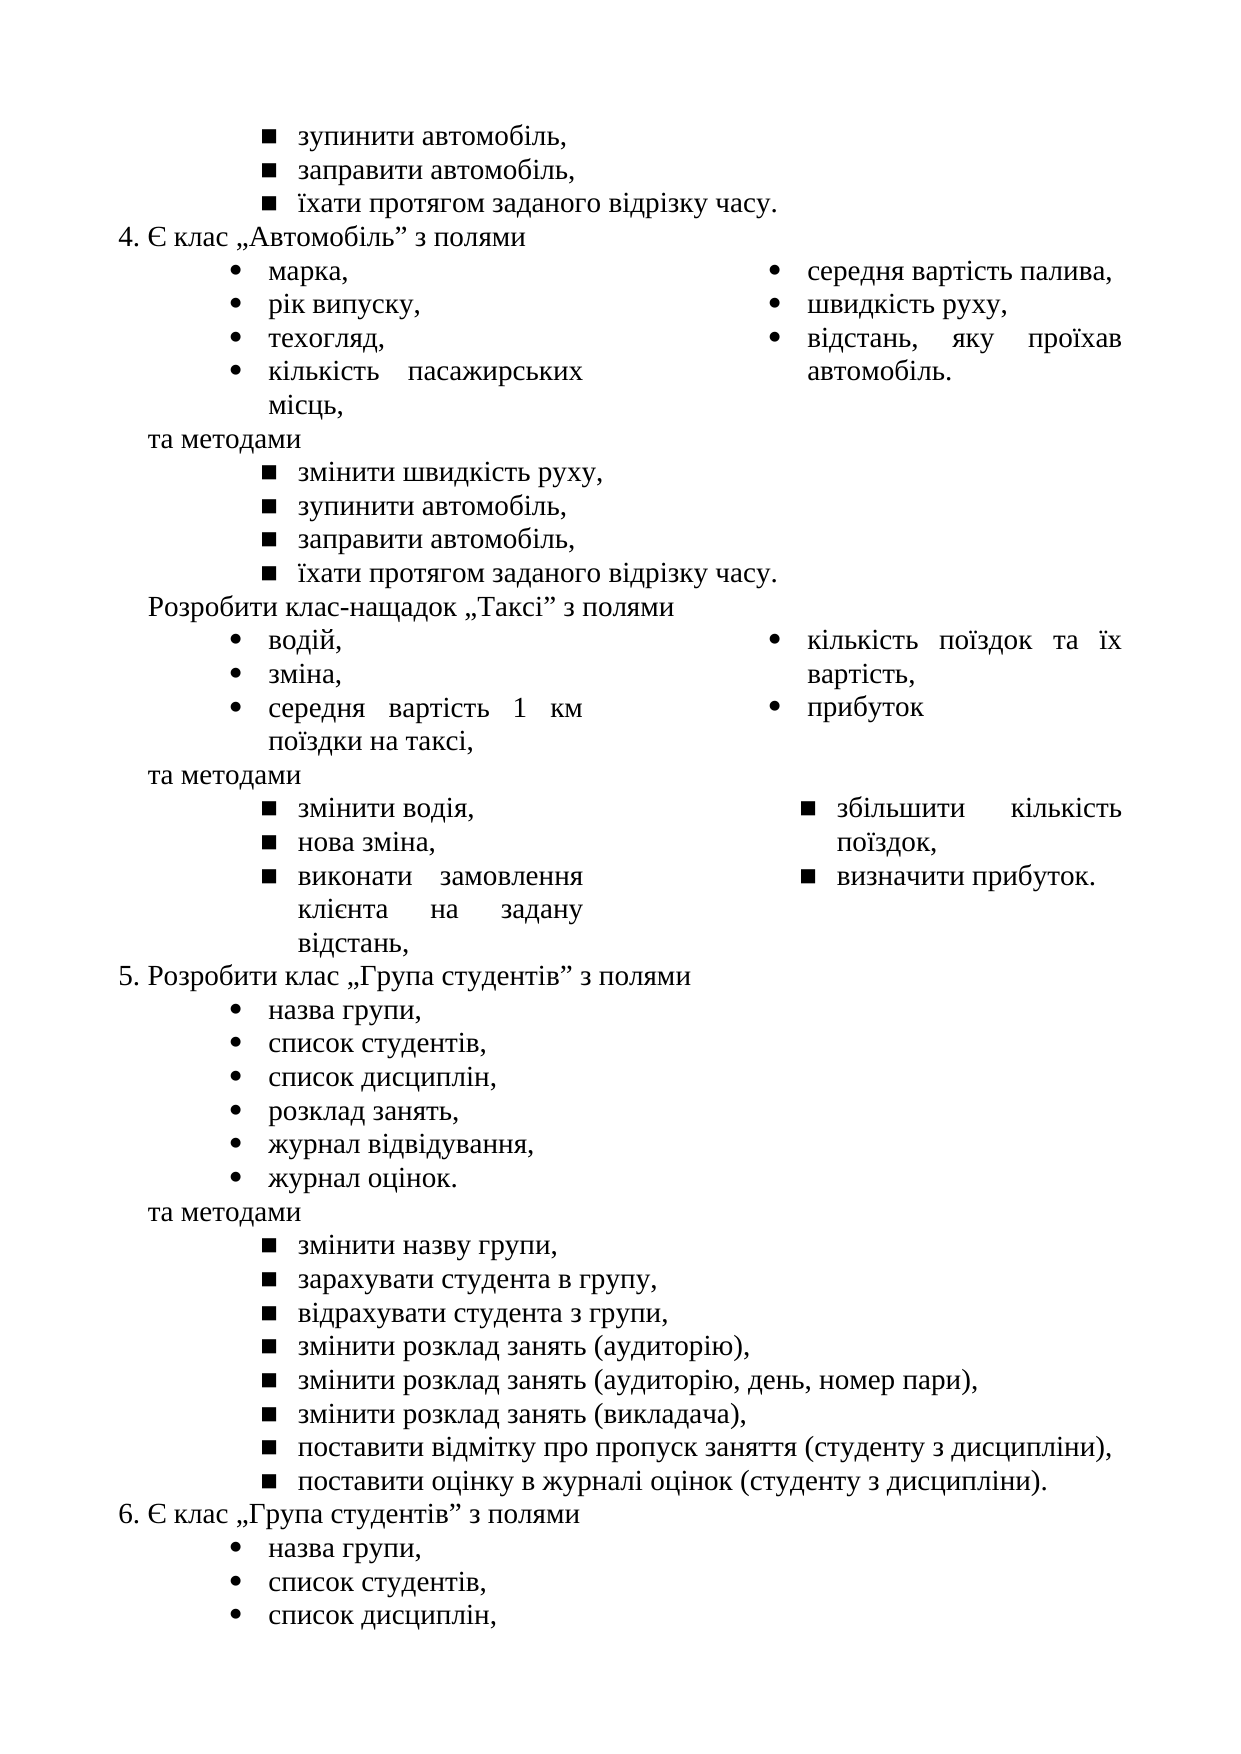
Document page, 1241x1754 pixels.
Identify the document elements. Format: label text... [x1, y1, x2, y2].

list виконати замовлення клієнта на задану відстань, [260, 858, 583, 958]
list рік випуску, [231, 286, 583, 320]
list їхати протягом заданого відрізку часу. [260, 185, 1122, 219]
list список дисциплін, [231, 1059, 1122, 1093]
list кількість пасажирських місць, [231, 353, 583, 421]
list зупинити автомобіль, [260, 118, 1122, 152]
text та методами [148, 1194, 1122, 1227]
list відрахувати студента з групи, [260, 1295, 1122, 1328]
list поставити оцінку в журналі оцінок (студенту з дисципліни). [260, 1463, 1122, 1497]
list розклад занять, [231, 1093, 1122, 1127]
list змінити розклад занять (аудиторію), [260, 1328, 1122, 1362]
text 4. Є клас „Автомобіль” з полями [118, 219, 1122, 253]
list змінити назву групи, [260, 1227, 1122, 1261]
list зарахувати студента в групу, [260, 1261, 1122, 1295]
list список студентів, [231, 1026, 1122, 1059]
list відстань, яку проїхав автомобіль. [769, 320, 1122, 387]
list водій, [231, 622, 583, 656]
list зупинити автомобіль, [260, 488, 1122, 522]
text та методами [148, 757, 1122, 790]
text 6. Є клас „Група студентів” з полями [118, 1497, 1122, 1530]
list середня вартість палива, [769, 253, 1122, 286]
list заправити автомобіль, [260, 152, 1122, 185]
list збільшити кількість поїздок, [799, 790, 1122, 858]
text та методами [148, 421, 1122, 454]
list швидкість руху, [769, 286, 1122, 320]
list журнал оцінок. [231, 1160, 1122, 1194]
text Розробити клас-нащадок „Таксі” з полями [118, 589, 1122, 622]
list журнал відвідування, [231, 1127, 1122, 1160]
list назва групи, [231, 992, 1122, 1026]
list визначити прибуток. [799, 858, 1122, 891]
list марка, [231, 253, 583, 286]
list змінити швидкість руху, [260, 454, 1122, 488]
list змінити розклад занять (аудиторію, день, номер пари), [260, 1362, 1122, 1396]
list нова зміна, [260, 824, 583, 858]
list змінити розклад занять (викладача), [260, 1396, 1122, 1429]
list список студентів, [231, 1564, 1122, 1597]
list заправити автомобіль, [260, 522, 1122, 555]
list поставити відмітку про пропуск заняття (студенту з дисципліни), [260, 1429, 1122, 1463]
list їхати протягом заданого відрізку часу. [260, 555, 1122, 589]
list назва групи, [231, 1530, 1122, 1564]
list список дисциплін, [231, 1597, 1122, 1631]
list середня вартість 1 км поїздки на таксі, [231, 690, 583, 757]
list прибуток [769, 689, 1122, 723]
text 5. Розробити клас „Група студентів” з полями [118, 958, 1122, 992]
list техогляд, [231, 320, 583, 353]
list кількість поїздок та їх вартість, [769, 622, 1122, 689]
list змінити водія, [260, 790, 583, 824]
list зміна, [231, 656, 583, 690]
